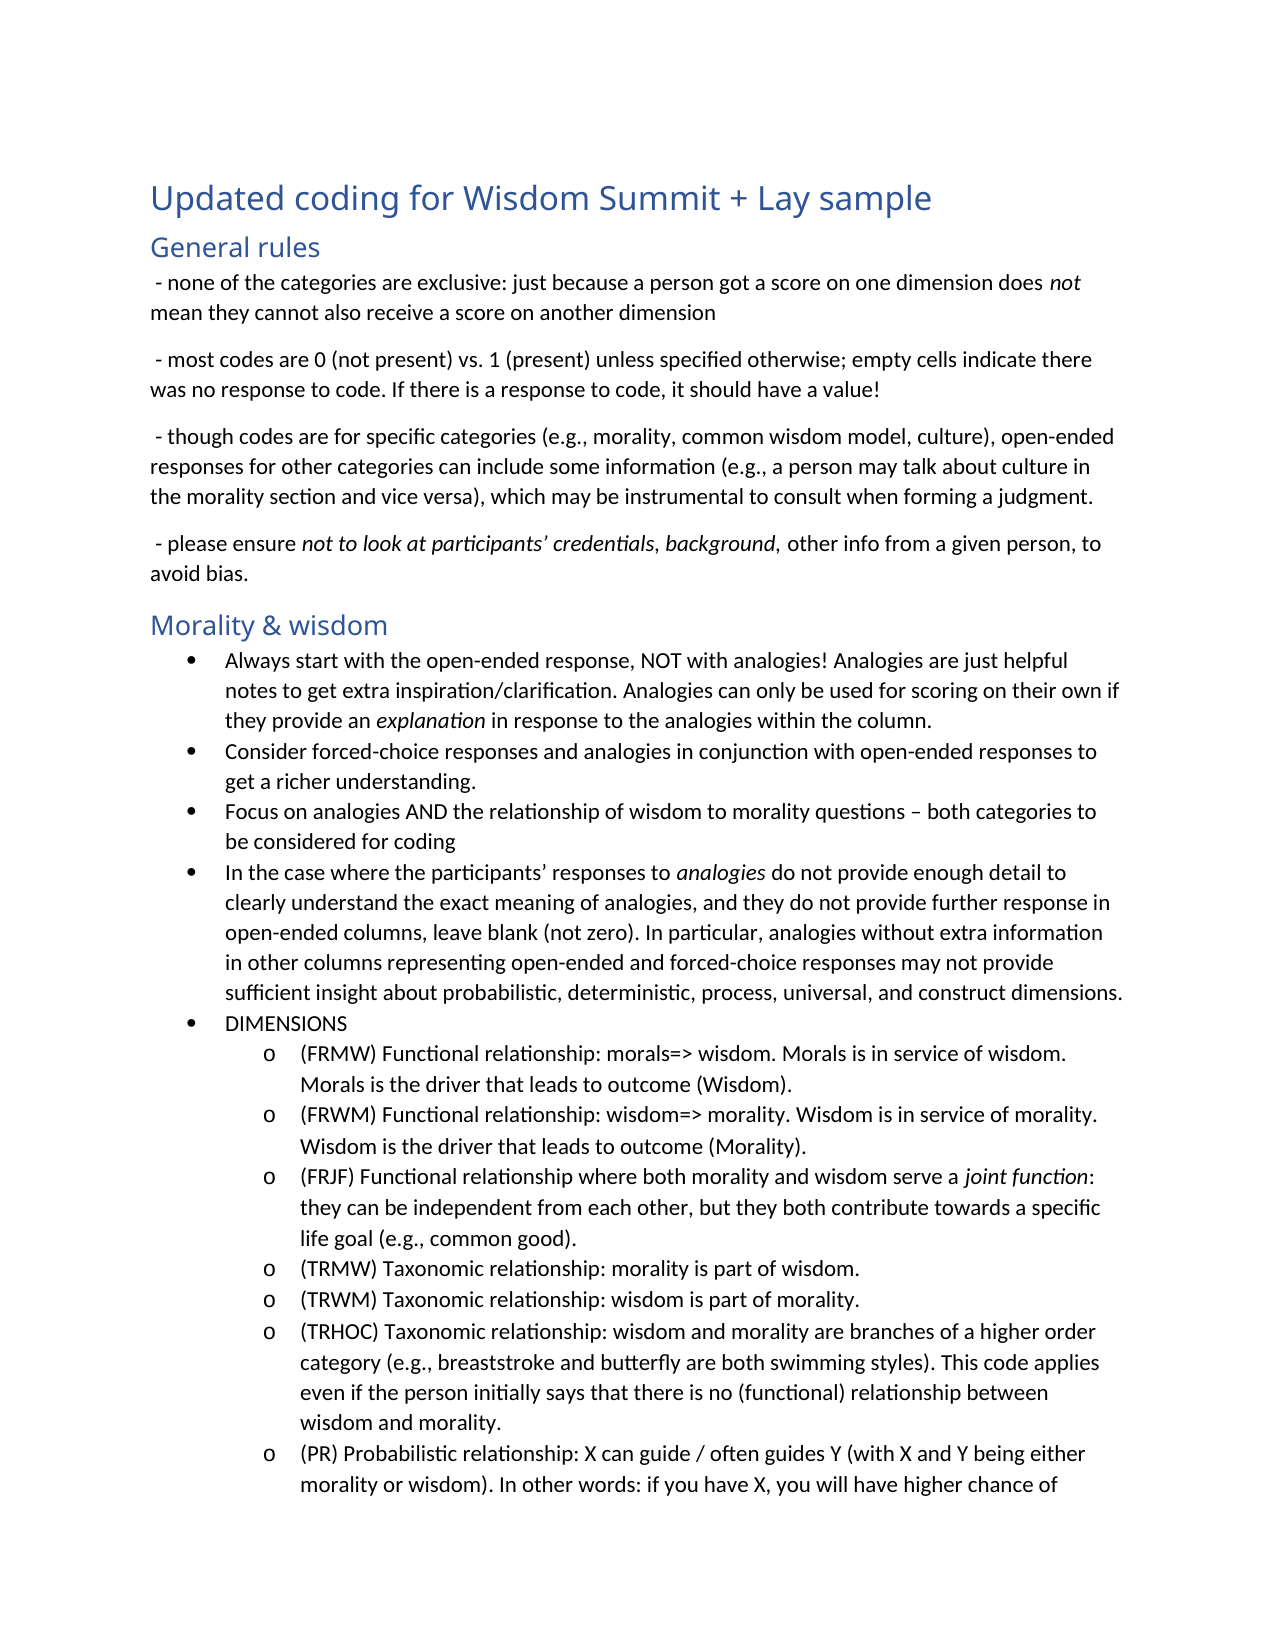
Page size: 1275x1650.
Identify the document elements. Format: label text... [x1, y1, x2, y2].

list (TRHOC) Taxonomic relationship: wisdom and morality are branches of a higher order category (e.g., breaststroke and butterfly are both swimming styles). This code applies even if the person initially says that there is no (functional) relationship between wisdom and morality. [262, 1317, 1125, 1437]
list Always start with the open-ended response, NOT with analogies! Analogies are just helpful notes to get extra inspiration/clarification. Analogies can only be used for scoring on their own if they provide an explanation in response to the analogies within the column. [187, 646, 1125, 735]
list Consider forced-choice responses and analogies in conjunction with open-ended responses to get a richer understanding. [187, 737, 1125, 795]
list (TRWM) Taxonomic relationship: wisdom is part of morality. [262, 1285, 1125, 1314]
text - please ensure not to look at participants’ credentials, background, other info from a given person, to avoid bias. [150, 529, 1125, 588]
list (FRJF) Functional relationship where both morality and wisdom serve a joint function: they can be independent from each other, but they both contribute towards a specific life goal (e.g., common good). [262, 1162, 1125, 1252]
list In the case where the participants’ responses to analogies do not provide enough detail to clearly understand the exact meaning of analogies, and they do not provide further response in open-ended columns, leave blank (not zero). In particular, analogies without extra information in other columns representing open-ended and forced-choice responses may not provide sufficient insight about probabilistic, deterministic, process, universal, and construct dimensions. [187, 858, 1125, 1007]
subtitle General rules [150, 228, 1125, 265]
list (FRWM) Functional relationship: wisdom=> morality. Wisdom is in service of morality. Wisdom is the driver that leads to outcome (Morality). [262, 1101, 1125, 1160]
subtitle Morality & wisdom [150, 606, 1125, 643]
subtitle Updated coding for Wisdom Summit + Lay sample [150, 175, 1125, 220]
text - though codes are for specific categories (e.g., morality, common wisdom model, culture), open-ended responses for other categories can include some information (e.g., a person may talk about culture in the morality section and vice versa), which may be instrumental to consult when forming a judgment. [150, 422, 1125, 511]
text - most codes are 0 (not present) vs. 1 (present) unless specified otherwise; empty cells indicate there was no response to code. If there is a response to code, it should have a value! [150, 345, 1125, 403]
text - none of the categories are exclusive: just because a person got a score on one dimension does not mean they cannot also receive a score on another dimension [150, 268, 1125, 326]
list (TRMW) Taxonomic relationship: morality is part of wisdom. [262, 1254, 1125, 1283]
list DIMENSIONS [187, 1009, 1125, 1037]
list (FRMW) Functional relationship: morals=> wisdom. Morals is in service of wisdom. Morals is the driver that leads to outcome (Wisdom). [262, 1039, 1125, 1098]
list Focus on analogies AND the relationship of wisdom to morality questions – both categories to be considered for coding [187, 797, 1125, 856]
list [262, 1439, 1125, 1498]
